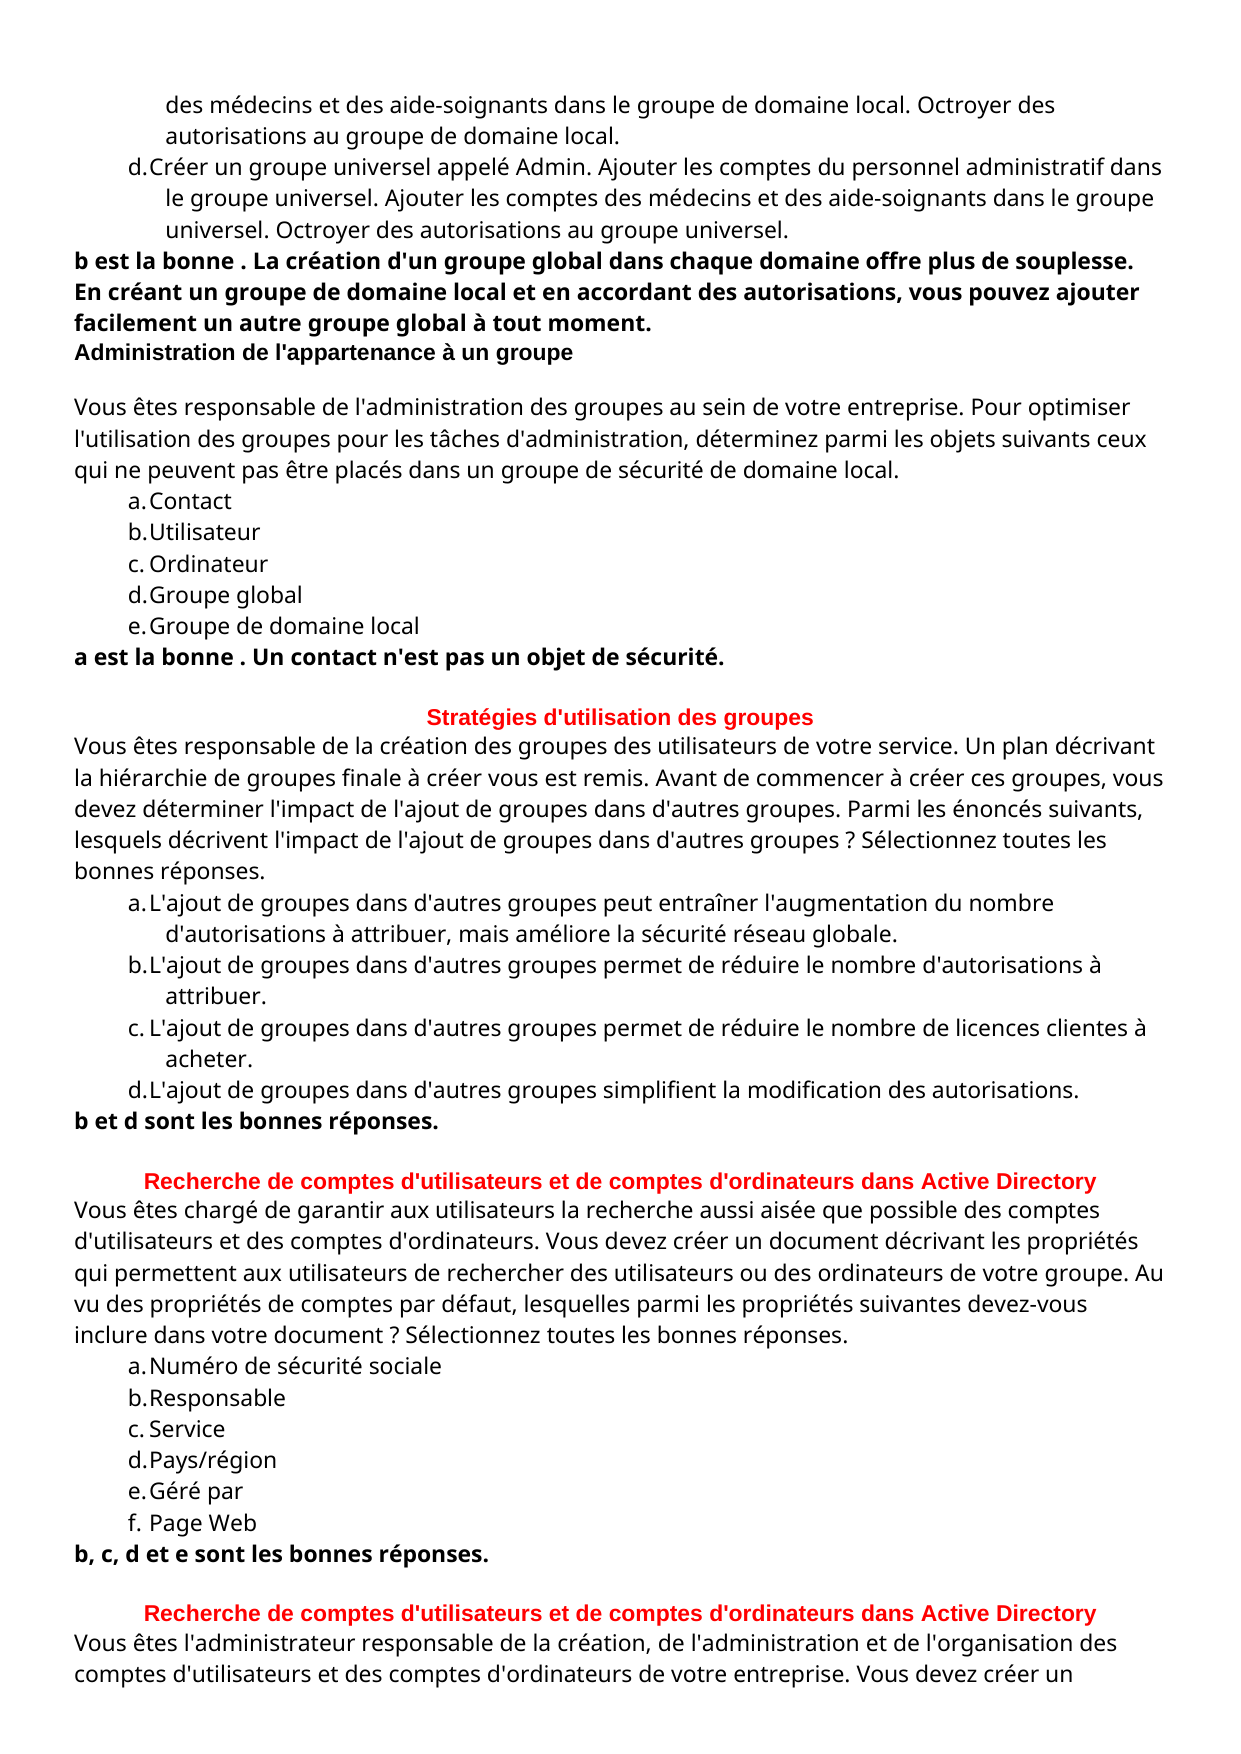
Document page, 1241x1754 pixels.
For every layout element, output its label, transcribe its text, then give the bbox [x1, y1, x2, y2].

text Administration de l'appartenance à un groupe [74, 339, 1167, 365]
list Ordinateur [128, 548, 1167, 579]
list Numéro de sécurité sociale [128, 1350, 1167, 1382]
text Vous êtes responsable de l'administration des groupes au sein de votre entreprise. Pour optimiser l'utilisation des groupes pour les tâches d'administration, déterminez parmi les objets suivants ceux qui ne peuvent pas être placés dans un groupe de sécurité de domaine local. [74, 391, 1167, 485]
text a est la bonne . Un contact n'est pas un objet de sécurité. [74, 641, 1167, 673]
list Pays/région [128, 1444, 1167, 1475]
list Contact [128, 485, 1167, 516]
list Géré par [128, 1475, 1167, 1507]
list Groupe de domaine local [128, 610, 1167, 641]
list L'ajout de groupes dans d'autres groupes simplifient la modification des autorisations. [128, 1074, 1167, 1105]
list L'ajout de groupes dans d'autres groupes permet de réduire le nombre de licences clientes à acheter. [128, 1011, 1167, 1074]
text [74, 1627, 1167, 1689]
list Créer un groupe universel appelé Admin. Ajouter les comptes du personnel administratif dans le groupe universel. Ajouter les comptes des médecins et des aide-soignants dans le groupe universel. Octroyer des autorisations au groupe universel. [128, 151, 1167, 245]
text b et d sont les bonnes réponses. [74, 1105, 1167, 1136]
list Service [128, 1413, 1167, 1444]
text Recherche de comptes d'utilisateurs et de comptes d'ordinateurs dans Active Directory [74, 1168, 1167, 1194]
text b est la bonne . La création d'un groupe global dans chaque domaine offre plus de souplesse. En créant un groupe de domaine local et en accordant des autorisations, vous pouvez ajouter facilement un autre groupe global à tout moment. [74, 245, 1167, 339]
text b, c, d et e sont les bonnes réponses. [74, 1538, 1167, 1569]
list Groupe global [128, 579, 1167, 610]
text Vous êtes chargé de garantir aux utilisateurs la recherche aussi aisée que possible des comptes d'utilisateurs et des comptes d'ordinateurs. Vous devez créer un document décrivant les propriétés qui permettent aux utilisateurs de rechercher des utilisateurs ou des ordinateurs de votre groupe. Au vu des propriétés de comptes par défaut, lesquelles parmi les propriétés suivantes devez-vous inclure dans votre document ? Sélectionnez toutes les bonnes réponses. [74, 1194, 1167, 1350]
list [128, 89, 1167, 151]
list Utilisateur [128, 516, 1167, 548]
text Recherche de comptes d'utilisateurs et de comptes d'ordinateurs dans Active Directory [74, 1600, 1167, 1627]
list L'ajout de groupes dans d'autres groupes permet de réduire le nombre d'autorisations à attribuer. [128, 949, 1167, 1011]
text Stratégies d'utilisation des groupes [74, 673, 1167, 730]
list Responsable [128, 1382, 1167, 1413]
list L'ajout de groupes dans d'autres groupes peut entraîner l'augmentation du nombre d'autorisations à attribuer, mais améliore la sécurité réseau globale. [128, 886, 1167, 949]
list Page Web [128, 1507, 1167, 1538]
text Vous êtes responsable de la création des groupes des utilisateurs de votre service. Un plan décrivant la hiérarchie de groupes finale à créer vous est remis. Avant de commencer à créer ces groupes, vous devez déterminer l'impact de l'ajout de groupes dans d'autres groupes. Parmi les énoncés suivants, lesquels décrivent l'impact de l'ajout de groupes dans d'autres groupes ? Sélectionnez toutes les bonnes réponses. [74, 730, 1167, 886]
